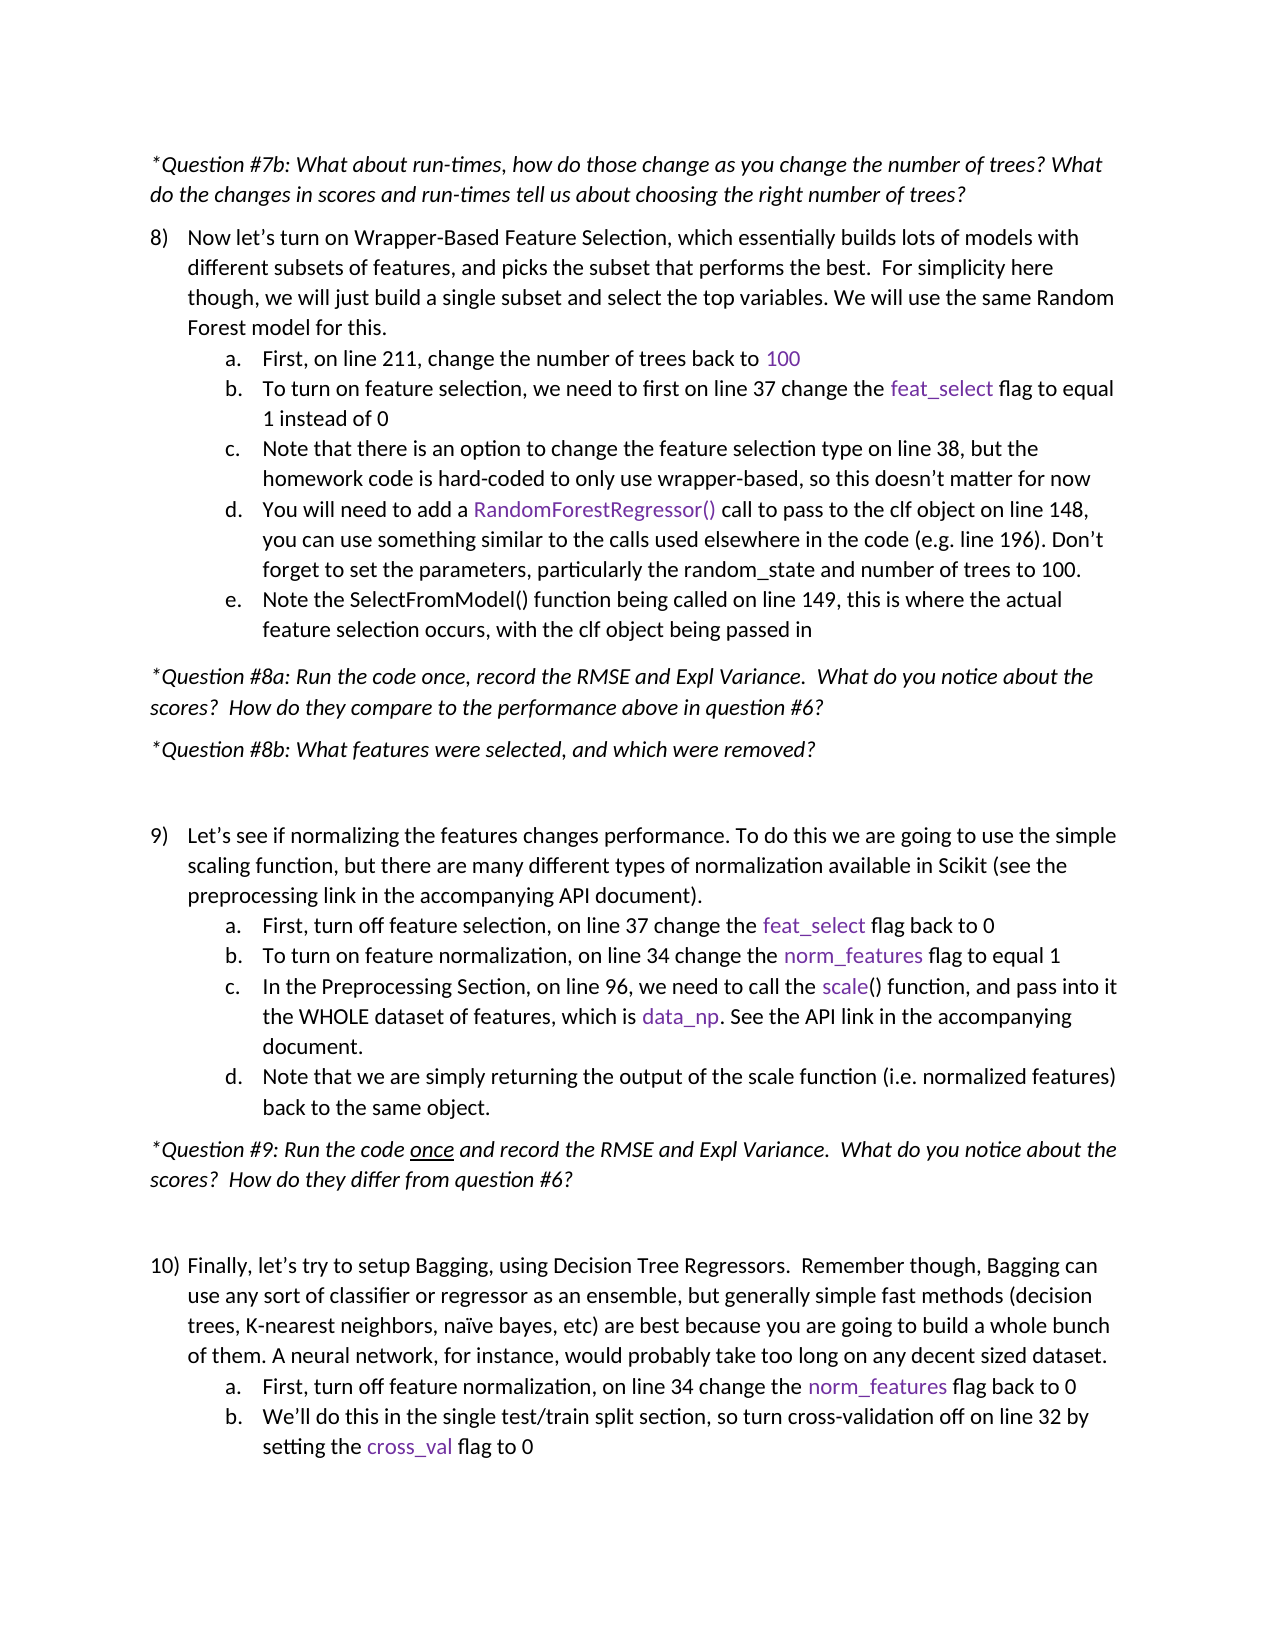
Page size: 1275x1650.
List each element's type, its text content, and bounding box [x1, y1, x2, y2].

list Note that there is an option to change the feature selection type on line 38, but the homework code is hard-coded to only use wrapper-based, so this doesn’t matter for now [225, 434, 1125, 493]
list Note that we are simply returning the output of the scale function (i.e. normalized features) back to the same object. [225, 1062, 1125, 1121]
list Now let’s turn on Wrapper-Based Feature Selection, which essentially builds lots of models with different subsets of features, and picks the subset that performs the best. For simplicity here though, we will just build a single subset and select the top variables. We will use the same Random Forest model for this. [150, 223, 1125, 342]
list Finally, let’s try to setup Bagging, using Decision Tree Regressors. Remember though, Bagging can use any sort of classifier or regressor as an ensemble, but generally simple fast methods (decision trees, K-nearest neighbors, naïve bayes, etc) are best because you are going to build a whole bunch of them. A neural network, for instance, would probably take too long on any decent sized dataset. [150, 1251, 1125, 1370]
text *Question #8b: What features were selected, and which were removed? [150, 735, 1125, 763]
list First, turn off feature selection, on line 37 change the feat_select flag back to 0 [225, 911, 1125, 939]
list You will need to add a RandomForestRegressor() call to pass to the clf object on line 148, you can use something similar to the calls used elsewhere in the code (e.g. line 196). Don’t forget to set the parameters, particularly the random_state and number of trees to 100. [225, 495, 1125, 583]
list Note the SelectFromModel() function being called on line 149, this is where the actual feature selection occurs, with the clf object being passed in [225, 585, 1125, 644]
text *Question #7b: What about run-times, how do those change as you change the number of trees? What do the changes in scores and run-times tell us about choosing the right number of trees? [150, 150, 1125, 208]
list To turn on feature selection, we need to first on line 37 change the feat_select flag to equal 1 instead of 0 [225, 374, 1125, 432]
list To turn on feature normalization, on line 34 change the norm_features flag to equal 1 [225, 942, 1125, 970]
list First, on line 211, change the number of trees back to 100 [225, 344, 1125, 372]
list Let’s see if normalizing the features changes performance. To do this we are going to use the simple scaling function, but there are many different types of normalization available in Scikit (see the preprocessing link in the accompanying API document). [150, 821, 1125, 909]
text *Question #9: Run the code once and record the RMSE and Expl Variance. What do you notice about the scores? How do they differ from question #6? [150, 1135, 1125, 1194]
list First, turn off feature normalization, on line 34 change the norm_features flag back to 0 [225, 1372, 1125, 1400]
text *Question #8a: Run the code once, record the RMSE and Expl Variance. What do you notice about the scores? How do they compare to the performance above in question #6? [150, 662, 1125, 721]
list In the Preprocessing Section, on line 96, we need to call the scale() function, and pass into it the WHOLE dataset of features, which is data_np. See the API link in the accompanying document. [225, 972, 1125, 1060]
list We’ll do this in the single test/train split section, so turn cross-validation off on line 32 by setting the cross_val flag to 0 [225, 1402, 1125, 1460]
